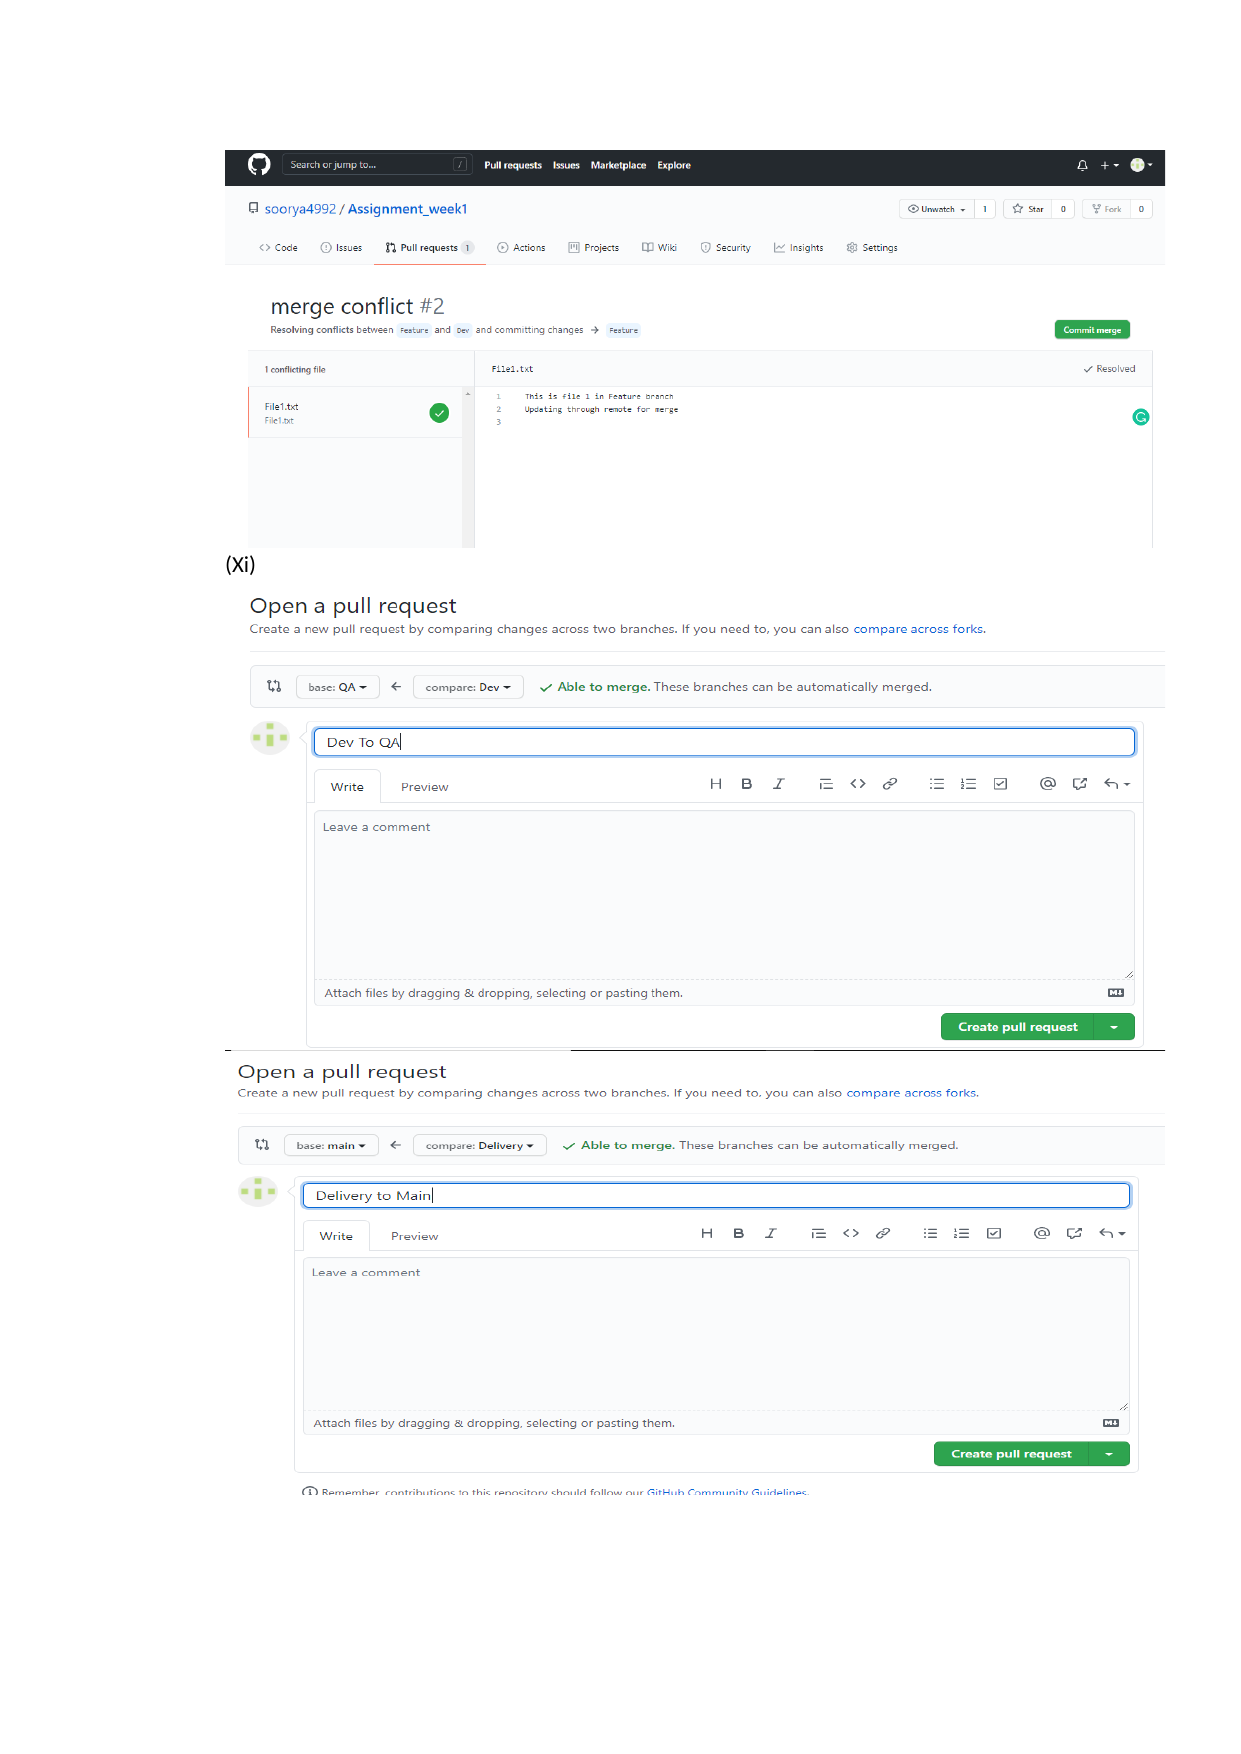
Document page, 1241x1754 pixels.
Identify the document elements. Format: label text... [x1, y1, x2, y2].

picture [225, 150, 1166, 548]
picture [225, 1053, 1165, 1495]
list (Xi) [225, 550, 1090, 578]
picture [225, 580, 1166, 1051]
